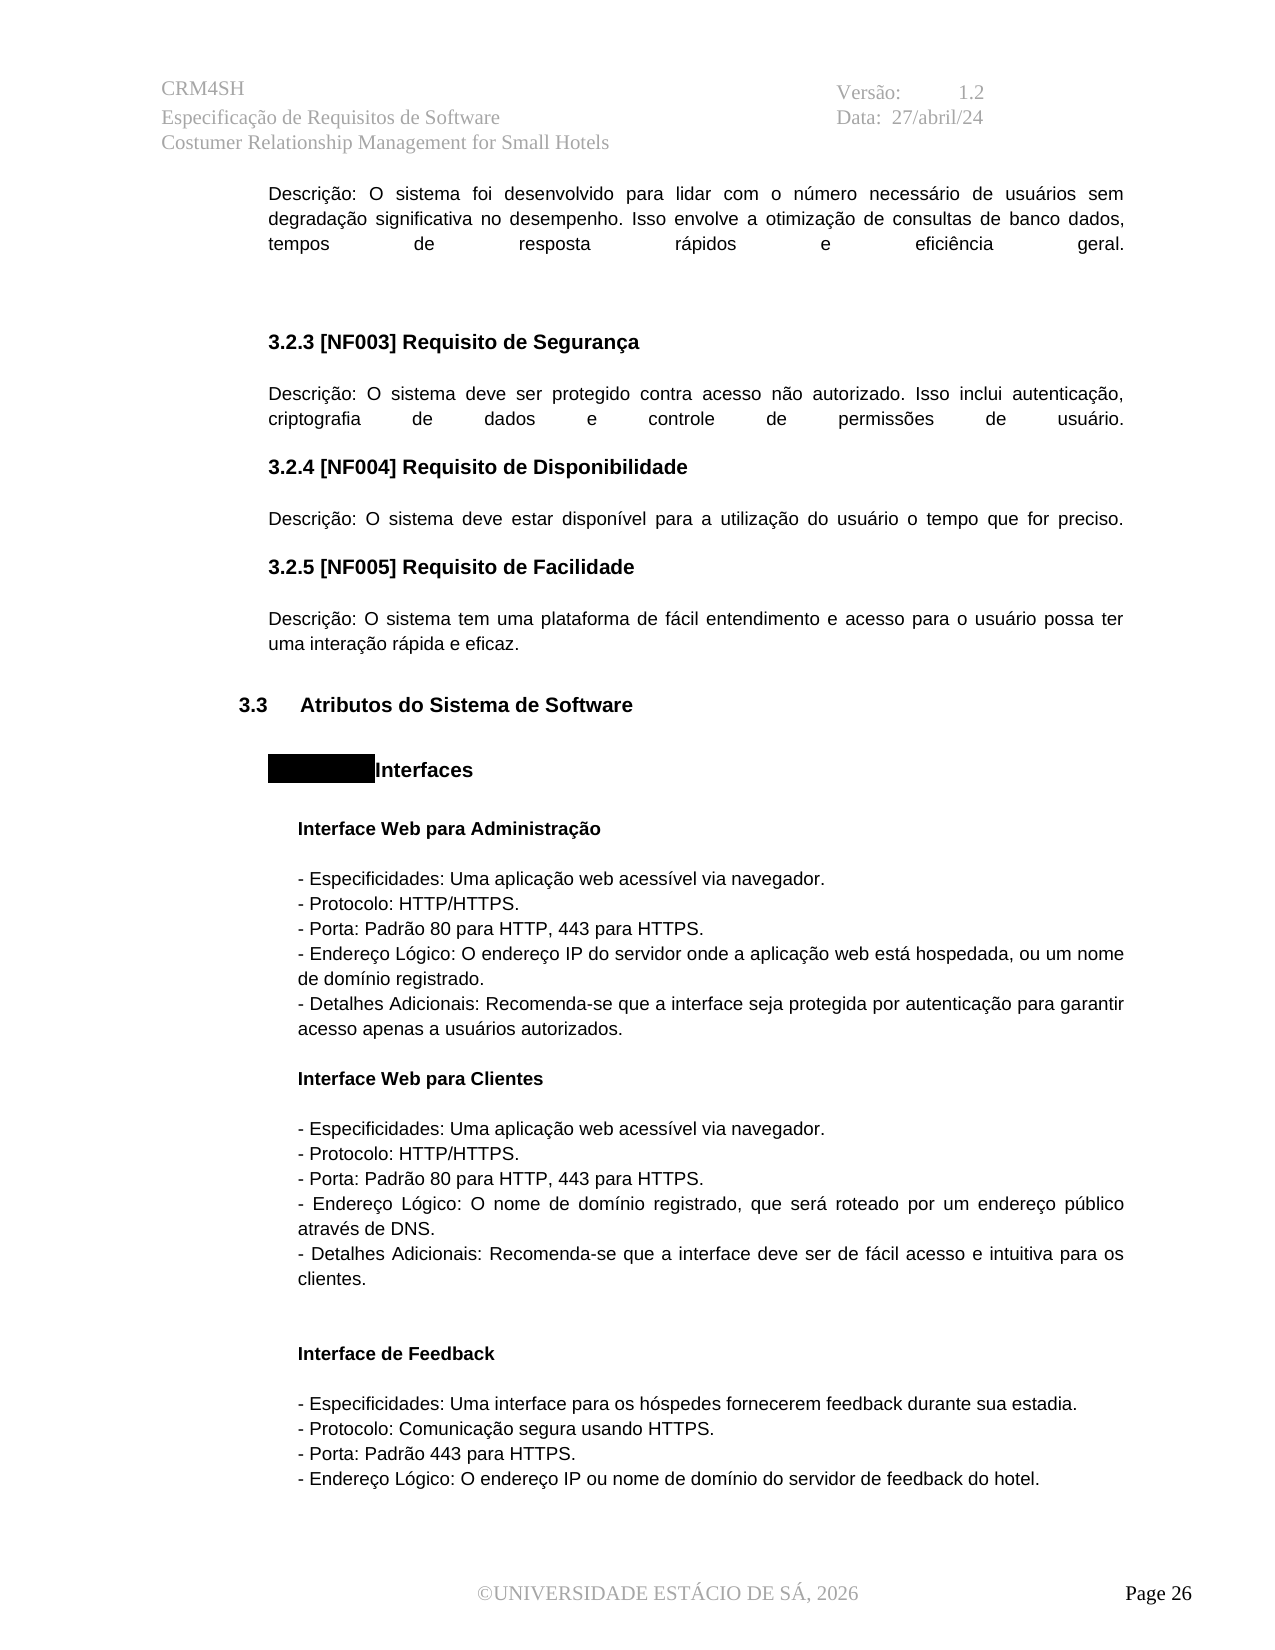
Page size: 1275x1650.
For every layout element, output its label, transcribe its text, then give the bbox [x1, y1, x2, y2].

text Interface Web para Administração [298, 814, 1125, 864]
text Interface Web para Clientes [298, 1039, 1125, 1114]
text - Especificidades: Uma aplicação web acessível via navegador. [298, 1114, 1125, 1139]
text Descrição: O sistema tem uma plataforma de fácil entendimento e acesso para o usuário possa ter uma interação rápida e eficaz. [268, 604, 1125, 654]
text Interface de Feedback [298, 1314, 1125, 1389]
text - Protocolo: HTTP/HTTPS. [298, 1139, 1125, 1164]
text - Endereço Lógico: O endereço IP ou nome de domínio do servidor de feedback do hotel. [298, 1464, 1125, 1489]
text - Endereço Lógico: O nome de domínio registrado, que será roteado por um endereço público através de DNS. [298, 1189, 1125, 1239]
text 3.2.4 [NF004] Requisito de Disponibilidade [268, 454, 1125, 504]
text Descrição: O sistema deve ser protegido contra acesso não autorizado. Isso inclui autenticação, criptografia de dados e controle de permissões de usuário. [268, 379, 1125, 454]
text - Porta: Padrão 80 para HTTP, 443 para HTTPS. [298, 914, 1125, 939]
text Descrição: O sistema deve estar disponível para a utilização do usuário o tempo que for preciso. [268, 504, 1125, 554]
text 3.2.3 [NF003] Requisito de Segurança [268, 329, 1125, 379]
text - Porta: Padrão 443 para HTTPS. [298, 1439, 1125, 1464]
text Descrição: O sistema foi desenvolvido para lidar com o número necessário de usuários sem degradação significativa no desempenho. Isso envolve a otimização de consultas de banco dados, tempos de resposta rápidos e eficiência geral. [268, 179, 1125, 329]
subtitle Interfaces [268, 754, 1125, 808]
text - Endereço Lógico: O endereço IP do servidor onde a aplicação web está hospedada, ou um nome de domínio registrado. [298, 939, 1125, 989]
text - Protocolo: Comunicação segura usando HTTPS. [298, 1414, 1125, 1439]
text - Detalhes Adicionais: Recomenda-se que a interface seja protegida por autenticação para garantir acesso apenas a usuários autorizados. [298, 989, 1125, 1039]
text - Especificidades: Uma aplicação web acessível via navegador. [298, 864, 1125, 889]
text - Especificidades: Uma interface para os hóspedes fornecerem feedback durante sua estadia. [298, 1389, 1125, 1414]
text - Detalhes Adicionais: Recomenda-se que a interface deve ser de fácil acesso e intuitiva para os clientes. [298, 1239, 1125, 1314]
text - Protocolo: HTTP/HTTPS. [298, 889, 1125, 914]
subtitle Atributos do Sistema de Software [239, 692, 1125, 742]
text 3.2.5 [NF005] Requisito de Facilidade [268, 554, 1125, 604]
text - Porta: Padrão 80 para HTTP, 443 para HTTPS. [298, 1164, 1125, 1189]
